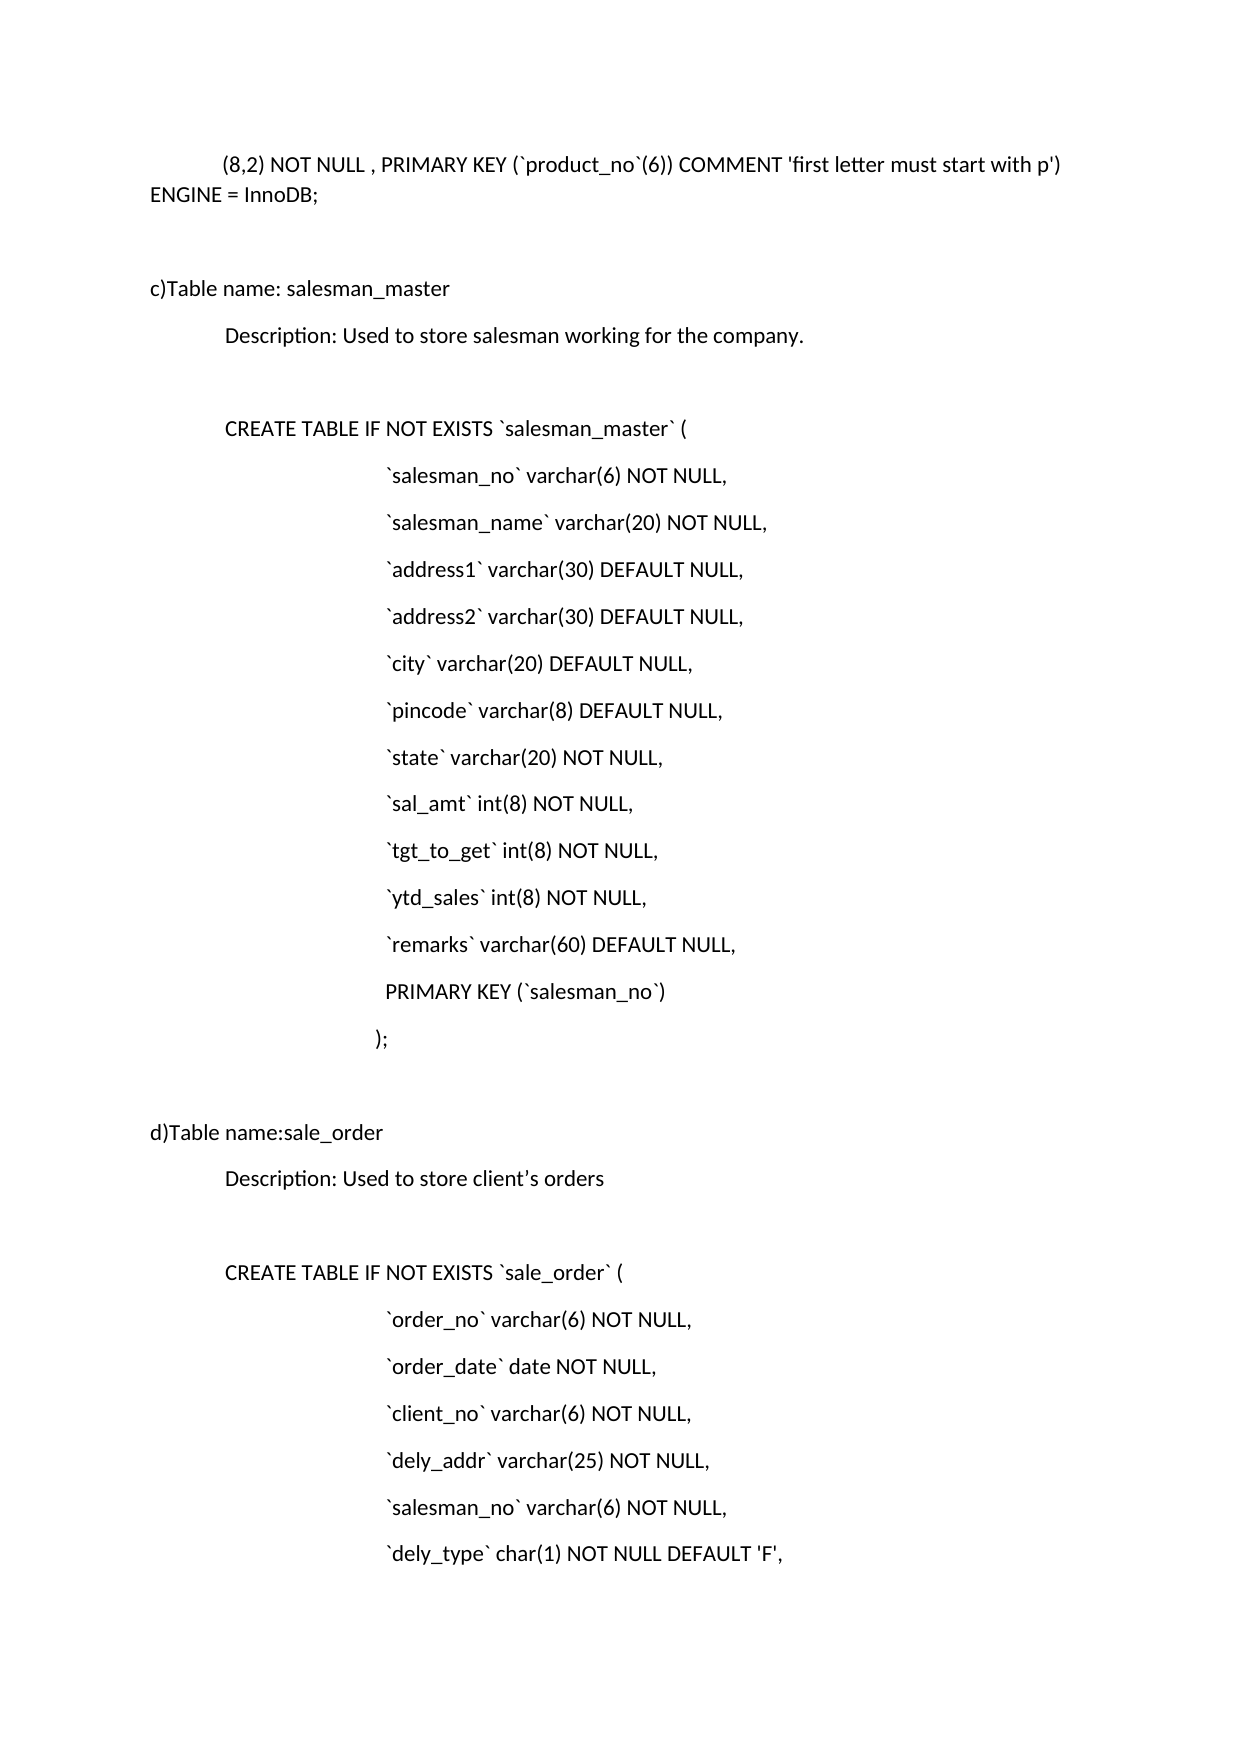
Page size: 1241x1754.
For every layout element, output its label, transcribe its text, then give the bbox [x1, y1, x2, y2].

text `order_date` date NOT NULL, [150, 1352, 1090, 1380]
text `salesman_no` varchar(6) NOT NULL, [150, 461, 1090, 489]
text `salesman_name` varchar(20) NOT NULL, [150, 508, 1090, 536]
text `ytd_sales` int(8) NOT NULL, [150, 883, 1090, 911]
text `client_no` varchar(6) NOT NULL, [150, 1399, 1090, 1427]
text CREATE TABLE IF NOT EXISTS `sale_order` ( [150, 1258, 1090, 1286]
text `pincode` varchar(8) DEFAULT NULL, [150, 696, 1090, 724]
text (8,2) NOT NULL , PRIMARY KEY (`product_no`(6)) COMMENT 'first letter must start with p') ENGINE = InnoDB; [150, 150, 1090, 208]
text `tgt_to_get` int(8) NOT NULL, [150, 836, 1090, 864]
text Description: Used to store salesman working for the company. [150, 321, 1090, 349]
text d)Table name:sale_order [150, 1118, 1090, 1146]
text PRIMARY KEY (`salesman_no`) [150, 977, 1090, 1005]
text ); [150, 1024, 1090, 1052]
text `city` varchar(20) DEFAULT NULL, [150, 649, 1090, 677]
text `sal_amt` int(8) NOT NULL, [150, 789, 1090, 818]
text `address1` varchar(30) DEFAULT NULL, [150, 555, 1090, 583]
text CREATE TABLE IF NOT EXISTS `salesman_master` ( [150, 414, 1090, 443]
text c)Table name: salesman_master [150, 274, 1090, 302]
text `salesman_no` varchar(6) NOT NULL, [150, 1493, 1090, 1521]
text Description: Used to store client’s orders [150, 1164, 1090, 1193]
text `state` varchar(20) NOT NULL, [150, 743, 1090, 771]
text `dely_type` char(1) NOT NULL DEFAULT 'F', [150, 1539, 1090, 1568]
text `order_no` varchar(6) NOT NULL, [150, 1305, 1090, 1333]
text `dely_addr` varchar(25) NOT NULL, [150, 1446, 1090, 1474]
text `remarks` varchar(60) DEFAULT NULL, [150, 930, 1090, 958]
text `address2` varchar(30) DEFAULT NULL, [150, 602, 1090, 630]
